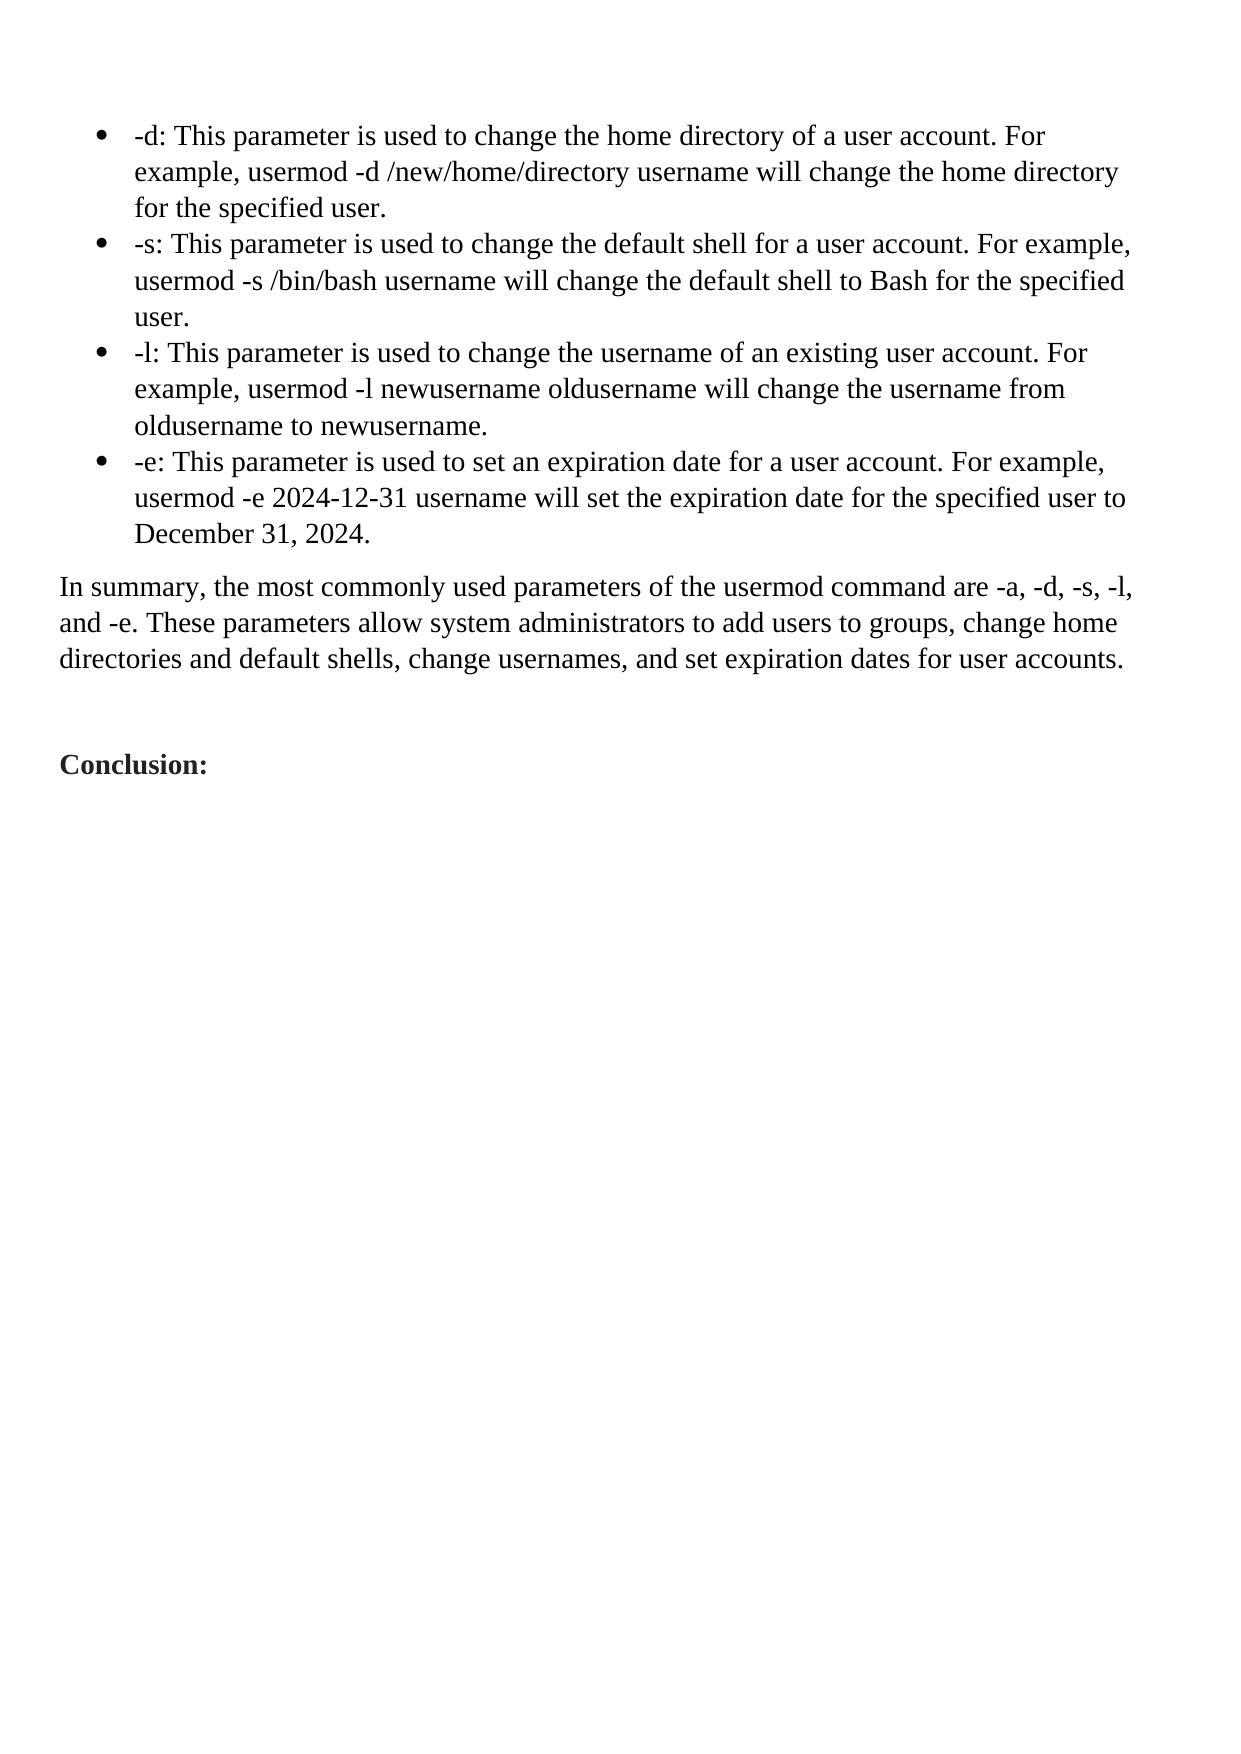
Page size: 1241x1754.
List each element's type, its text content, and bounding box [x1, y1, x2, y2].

list -l: This parameter is used to change the username of an existing user account. For example, usermod -l newusername oldusername will change the username from oldusername to newusername. [97, 335, 1152, 441]
list -e: This parameter is used to set an expiration date for a user account. For example, usermod -e 2024-12-31 username will set the expiration date for the specified user to December 31, 2024. [97, 444, 1152, 550]
list -d: This parameter is used to change the home directory of a user account. For example, usermod -d /new/home/directory username will change the home directory for the specified user. [97, 118, 1152, 224]
text In summary, the most commonly used parameters of the usermod command are -a, -d, -s, -l, and -e. These parameters allow system administrators to add users to groups, change home directories and default shells, change usernames, and set expiration dates for user accounts. [59, 569, 1152, 675]
text Conclusion: [59, 747, 1152, 780]
list -s: This parameter is used to change the default shell for a user account. For example, usermod -s /bin/bash username will change the default shell to Bash for the specified user. [97, 227, 1152, 333]
